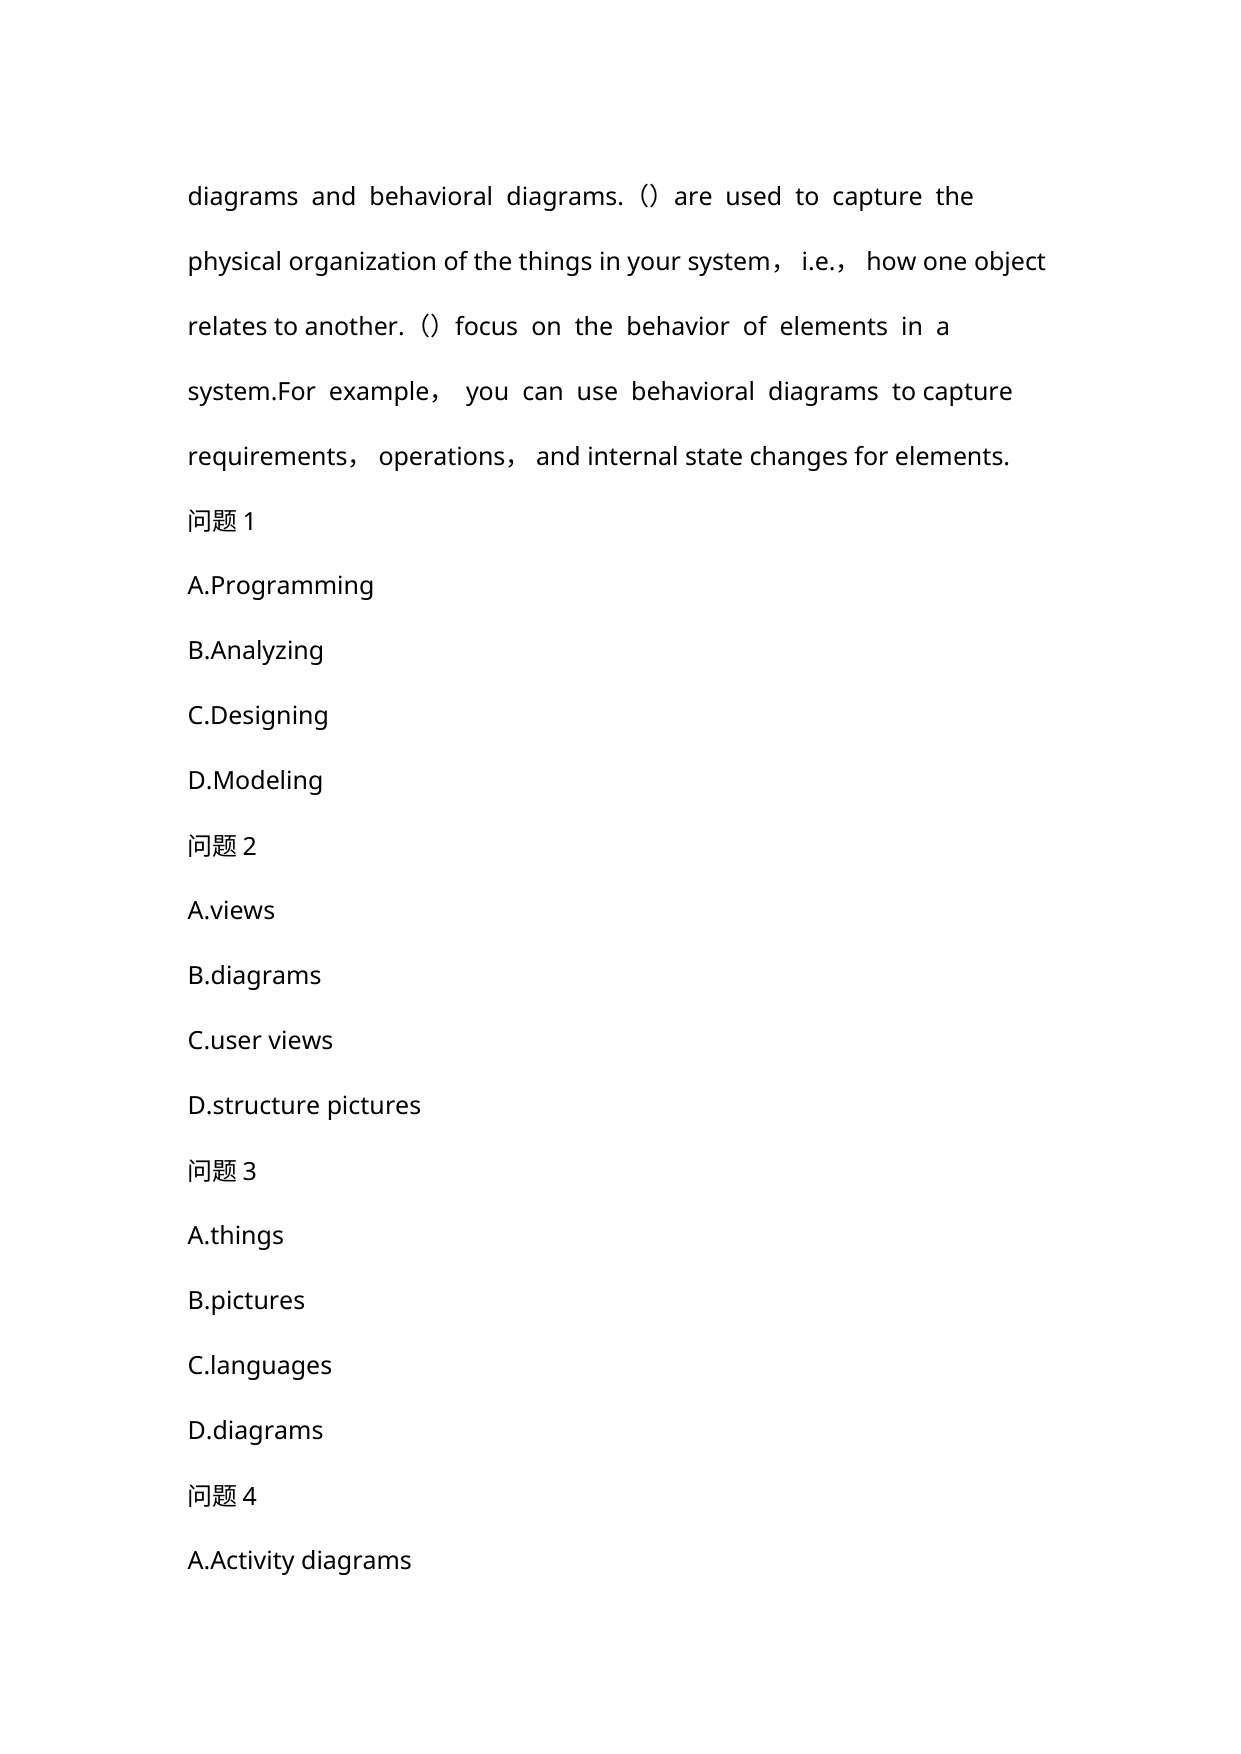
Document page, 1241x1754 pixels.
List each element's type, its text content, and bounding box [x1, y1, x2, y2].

text B.diagrams [187, 942, 1053, 1007]
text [187, 162, 1053, 487]
text C.user views [187, 1007, 1053, 1072]
text D.Modeling [187, 747, 1053, 812]
text B.Analyzing [187, 617, 1053, 682]
text 问题2 [187, 812, 1053, 877]
text B.pictures [187, 1267, 1053, 1332]
text C.Designing [187, 682, 1053, 747]
text 问题3 [187, 1137, 1053, 1202]
text D.diagrams [187, 1397, 1053, 1462]
text 问题4 [187, 1462, 1053, 1527]
text A.things [187, 1202, 1053, 1267]
text D.structure pictures [187, 1072, 1053, 1137]
text A.Programming [187, 552, 1053, 617]
text C.languages [187, 1332, 1053, 1397]
text 问题1 [187, 487, 1053, 552]
text A.Activity diagrams [187, 1527, 1053, 1592]
text A.views [187, 877, 1053, 942]
